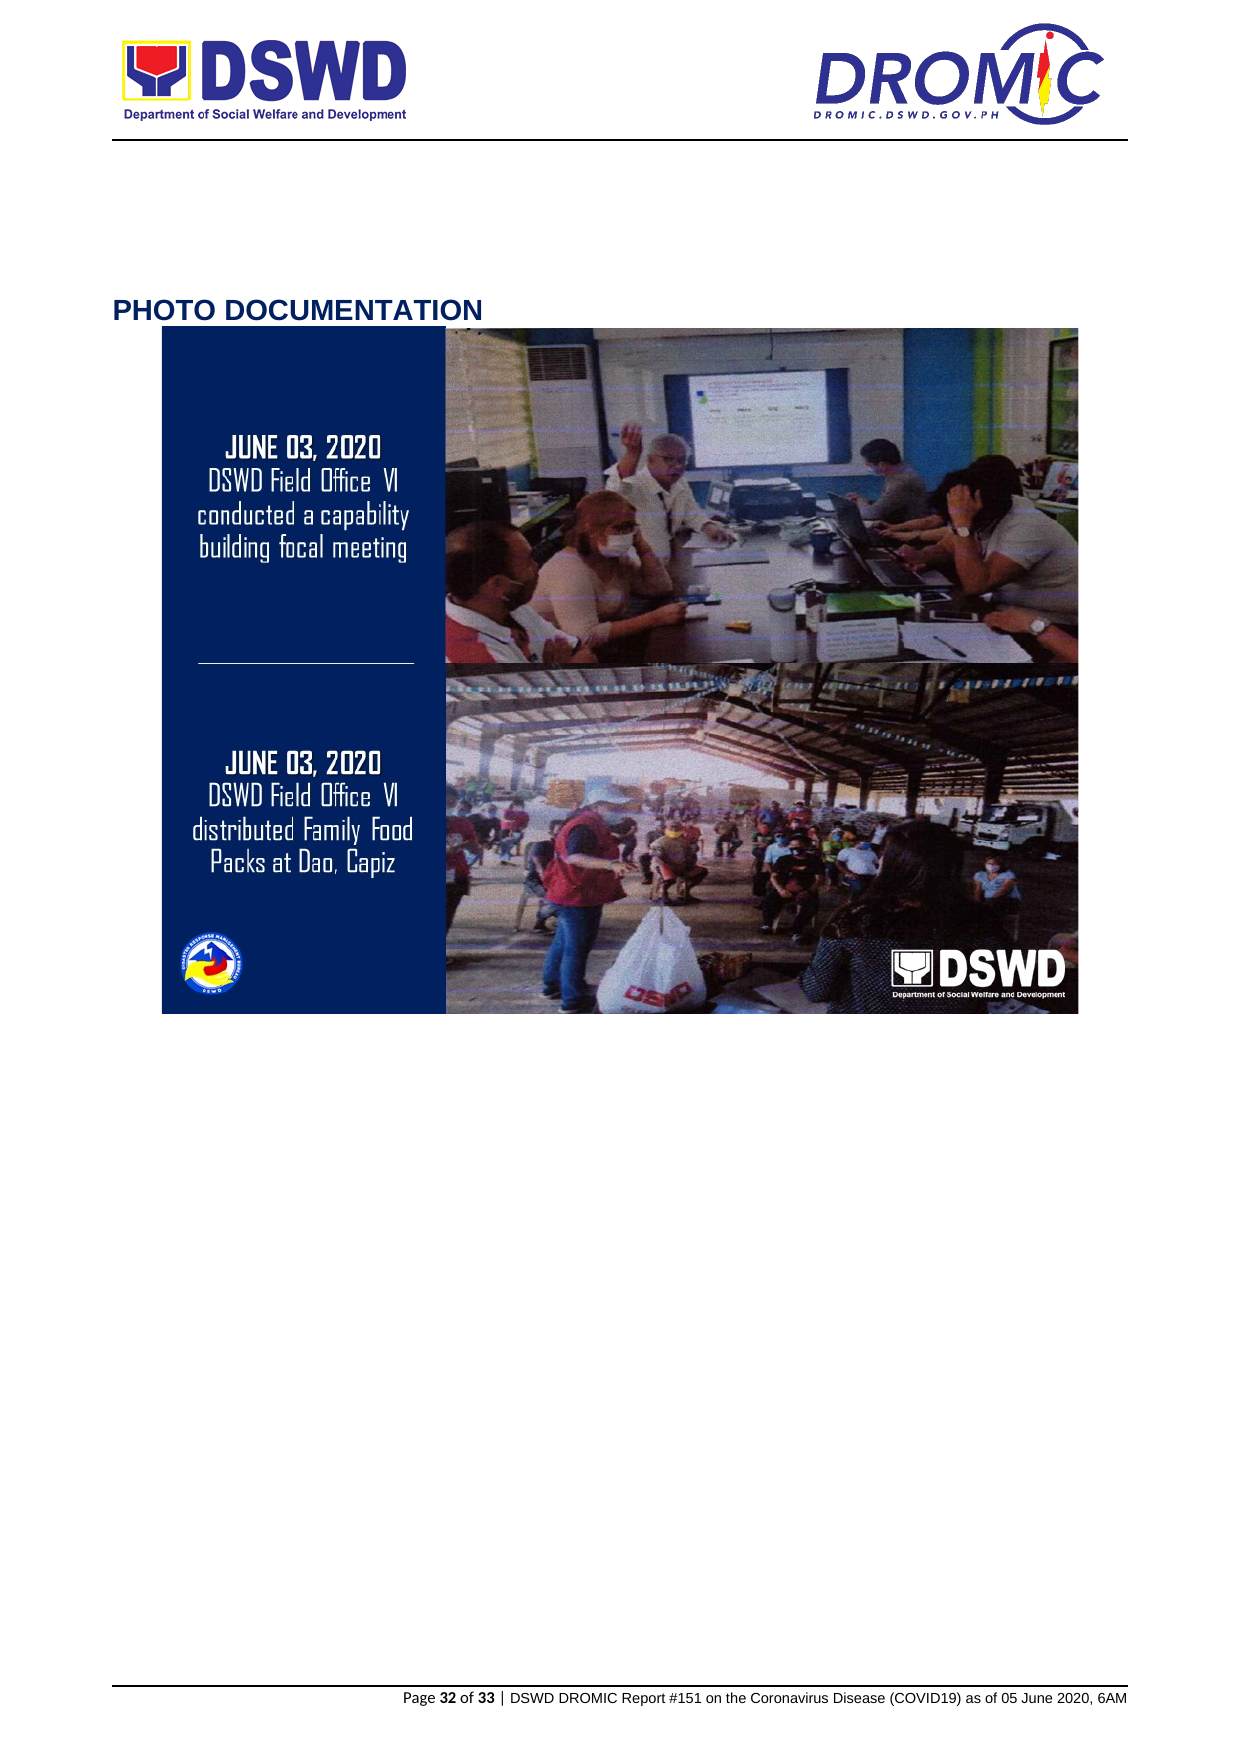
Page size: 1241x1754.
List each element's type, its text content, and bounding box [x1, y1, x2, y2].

picture [781, 23, 1133, 125]
text PHOTO DOCUMENTATION [112, 293, 1128, 326]
picture [161, 326, 1079, 1014]
picture [112, 37, 417, 125]
